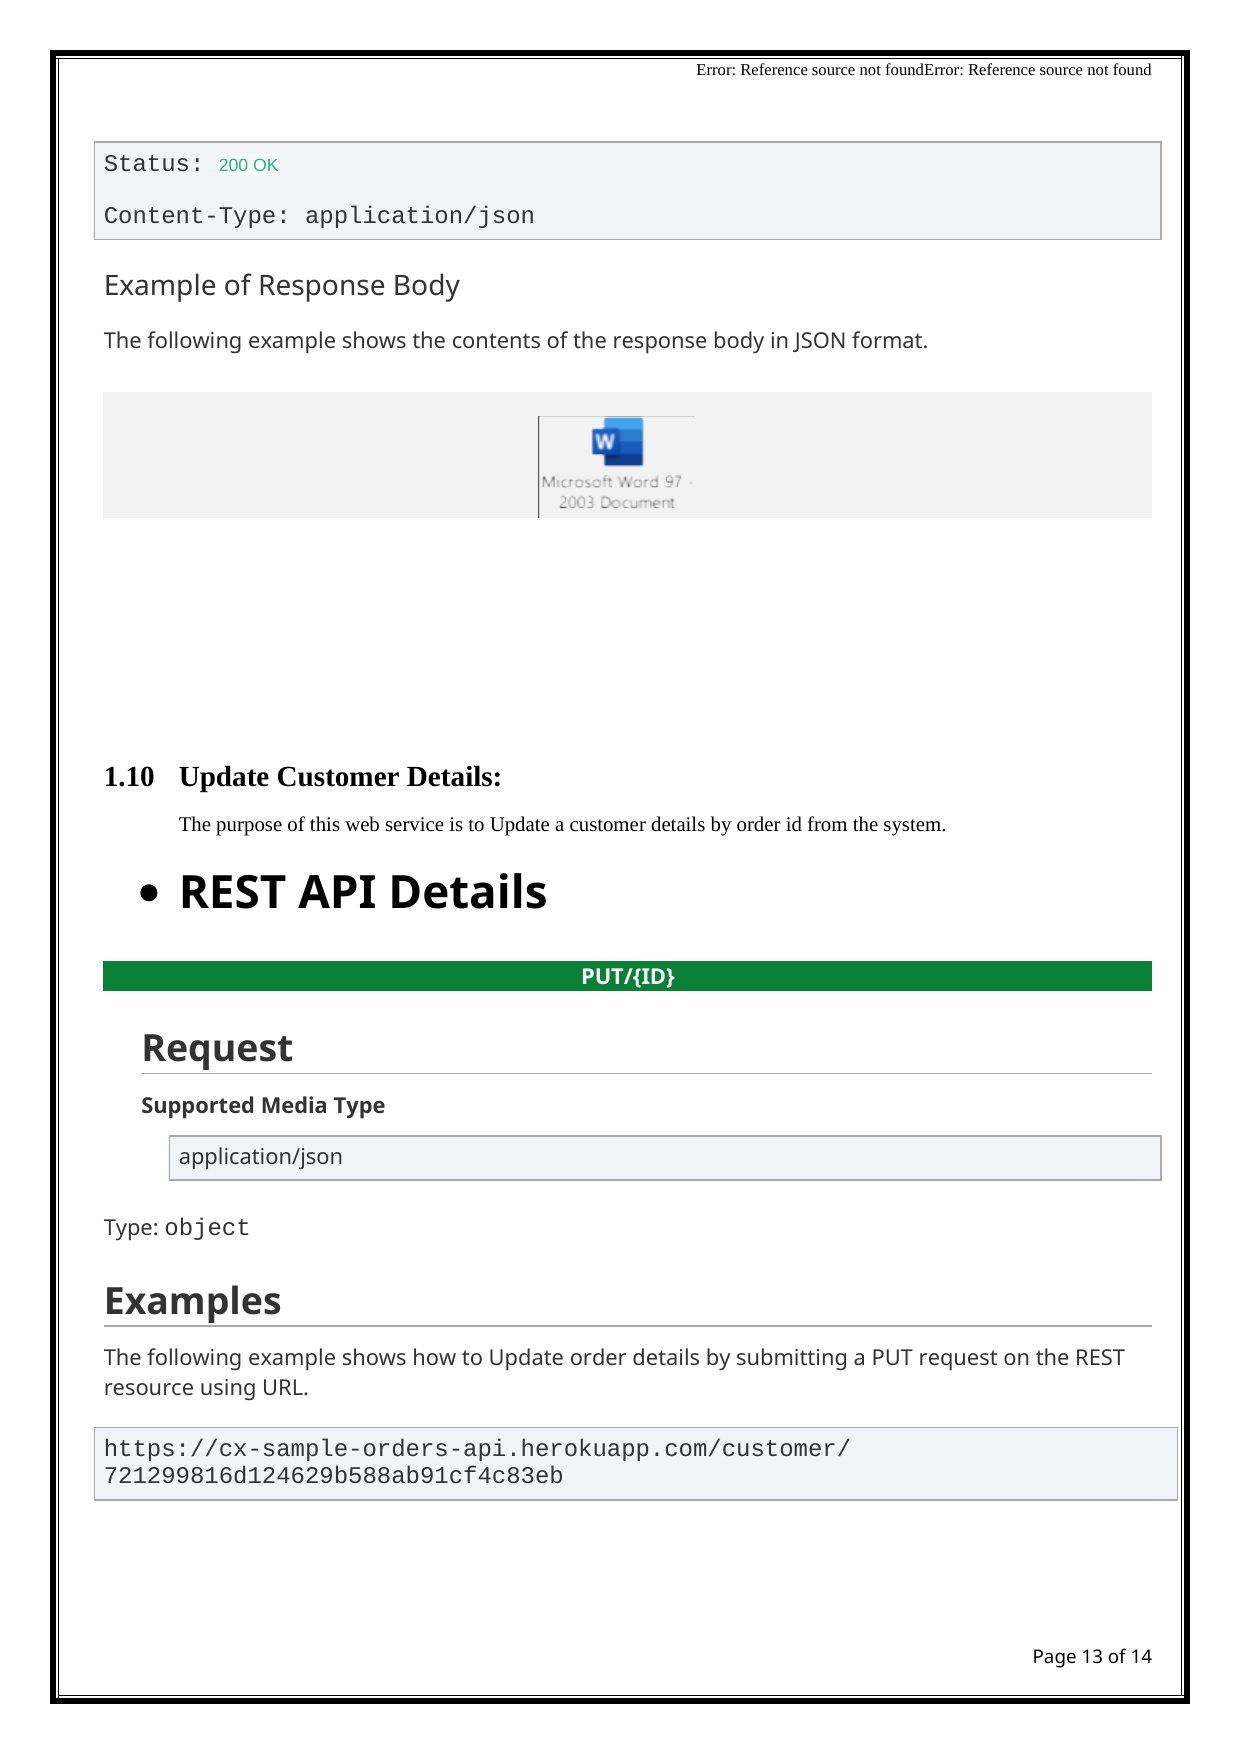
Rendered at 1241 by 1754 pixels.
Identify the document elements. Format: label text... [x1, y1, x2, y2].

list Update Customer Details: [103, 759, 1152, 792]
text application/json [170, 1137, 1160, 1179]
text Supported Media Type [141, 1090, 1152, 1120]
text Example of Response Body [103, 265, 1152, 303]
text Type: object [103, 1212, 1152, 1243]
text Status: 200 OK [95, 143, 1160, 178]
text Content-Type: application/json [95, 193, 1160, 239]
text put/{id} [103, 961, 1152, 991]
text The following example shows how to Update order details by submitting a PUT request on the REST resource using URL. [103, 1342, 1152, 1402]
text Examples [103, 1274, 1152, 1327]
list REST API Details [141, 860, 1152, 922]
text The purpose of this web service is to Update a customer details by order id from the system. [178, 812, 1152, 860]
text The following example shows the contents of the response body in JSON format. [103, 325, 1152, 355]
text https://cx-sample-orders-api.herokuapp.com/customer/721299816d124629b588ab91cf4c83eb [95, 1428, 1177, 1499]
text Request [141, 1022, 1152, 1073]
